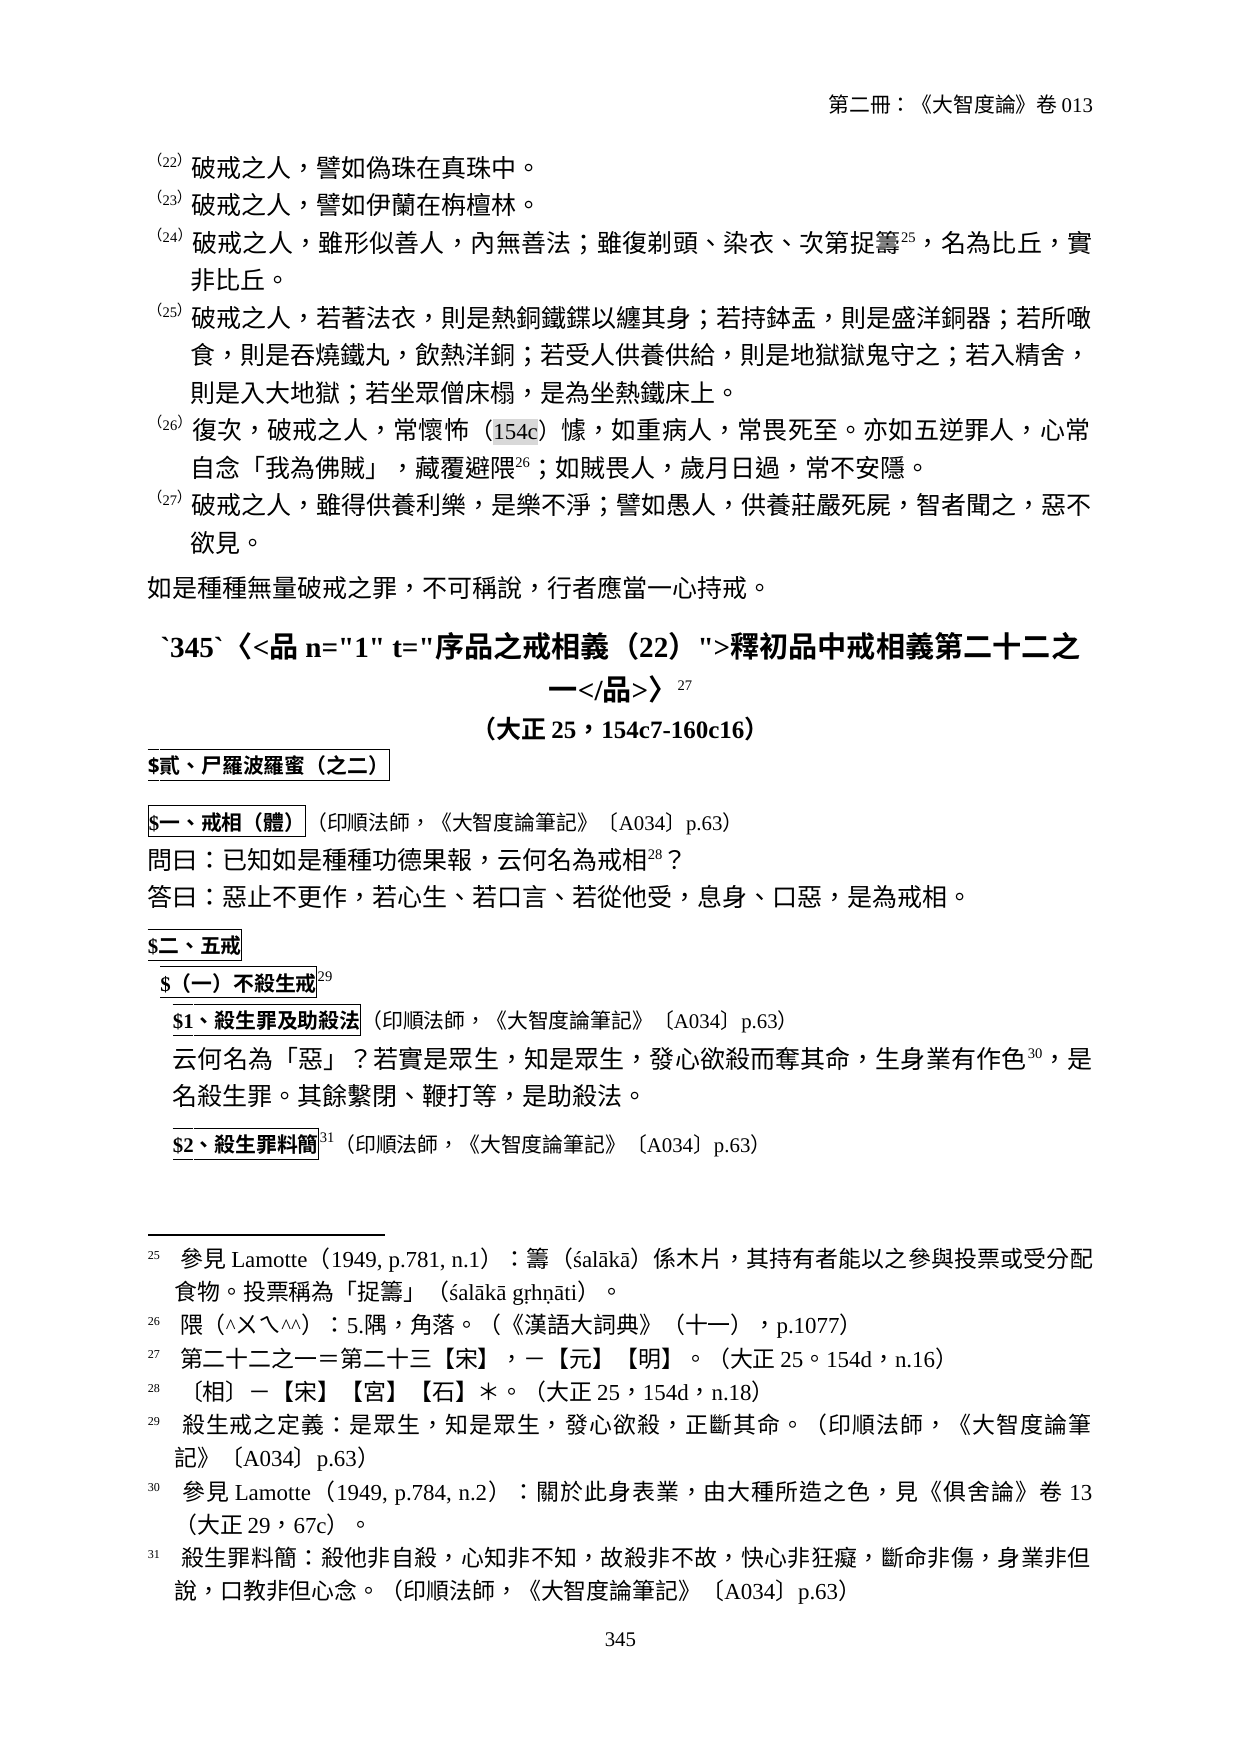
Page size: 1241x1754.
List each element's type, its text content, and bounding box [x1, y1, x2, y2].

text $一、戒相（體）（印順法師，《大智度論筆記》〔A034〕p.63） [148, 802, 1092, 840]
text （27）破戒之人，雖得供養利樂，是樂不淨；譬如愚人，供養莊嚴死屍，智者聞之，惡不欲見。 [148, 485, 1092, 560]
text 云何名為「惡」？若實是眾生，知是眾生，發心欲殺而奪其命，生身業有作色，是名殺生罪。其餘繫閉、鞭打等，是助殺法。 [173, 1038, 1092, 1113]
text （24）破戒之人，雖形似善人，內無善法；雖復剃頭、染衣、次第捉籌，名為比丘，實非比丘。 [148, 223, 1092, 298]
text 答曰：惡止不更作，若心生、若口言、若從他受，息身、口惡，是為戒相。 [148, 877, 1092, 915]
text （23）破戒之人，譬如伊蘭在栴檀林。 [148, 185, 1092, 223]
text $貳、尸羅波羅蜜（之二） [148, 746, 1092, 783]
text （25）破戒之人，若著法衣，則是熱銅鐵鍱以纏其身；若持鉢盂，則是盛洋銅器；若所噉食，則是吞燒鐵丸，飲熱洋銅；若受人供養供給，則是地獄獄鬼守之；若入精舍，則是入大地獄；若坐眾僧床榻，是為坐熱鐵床上。 [148, 298, 1092, 410]
text （大正25，7-160c16） [148, 708, 1092, 746]
text 如是種種無量破戒之罪，不可稱說，行者應當一心持戒。 [148, 568, 1092, 605]
text $1、殺生罪及助殺法（印順法師，《大智度論筆記》〔A034〕p.63） [173, 1001, 1092, 1038]
text $（一）不殺生戒 [160, 963, 1092, 1001]
text `345`〈<品 n="1" t="序品之戒相義（22）">釋初品中戒相義第二十二之一</品>〉 [148, 624, 1092, 708]
text $2、殺生罪料簡（印順法師，《大智度論筆記》〔A034〕p.63） [173, 1125, 1092, 1162]
text （22）破戒之人，譬如偽珠在真珠中。 [148, 148, 1092, 185]
text 問曰：已知如是種種功德果報，云何名為戒相？ [148, 840, 1092, 877]
text $二、五戒 [148, 926, 1092, 963]
text （26）復次，破戒之人，常懷怖（）懅，如重病人，常畏死至。亦如五逆罪人，心常自念「我為佛賊」，藏覆避隈；如賊畏人，歲月日過，常不安隱。 [148, 410, 1092, 485]
